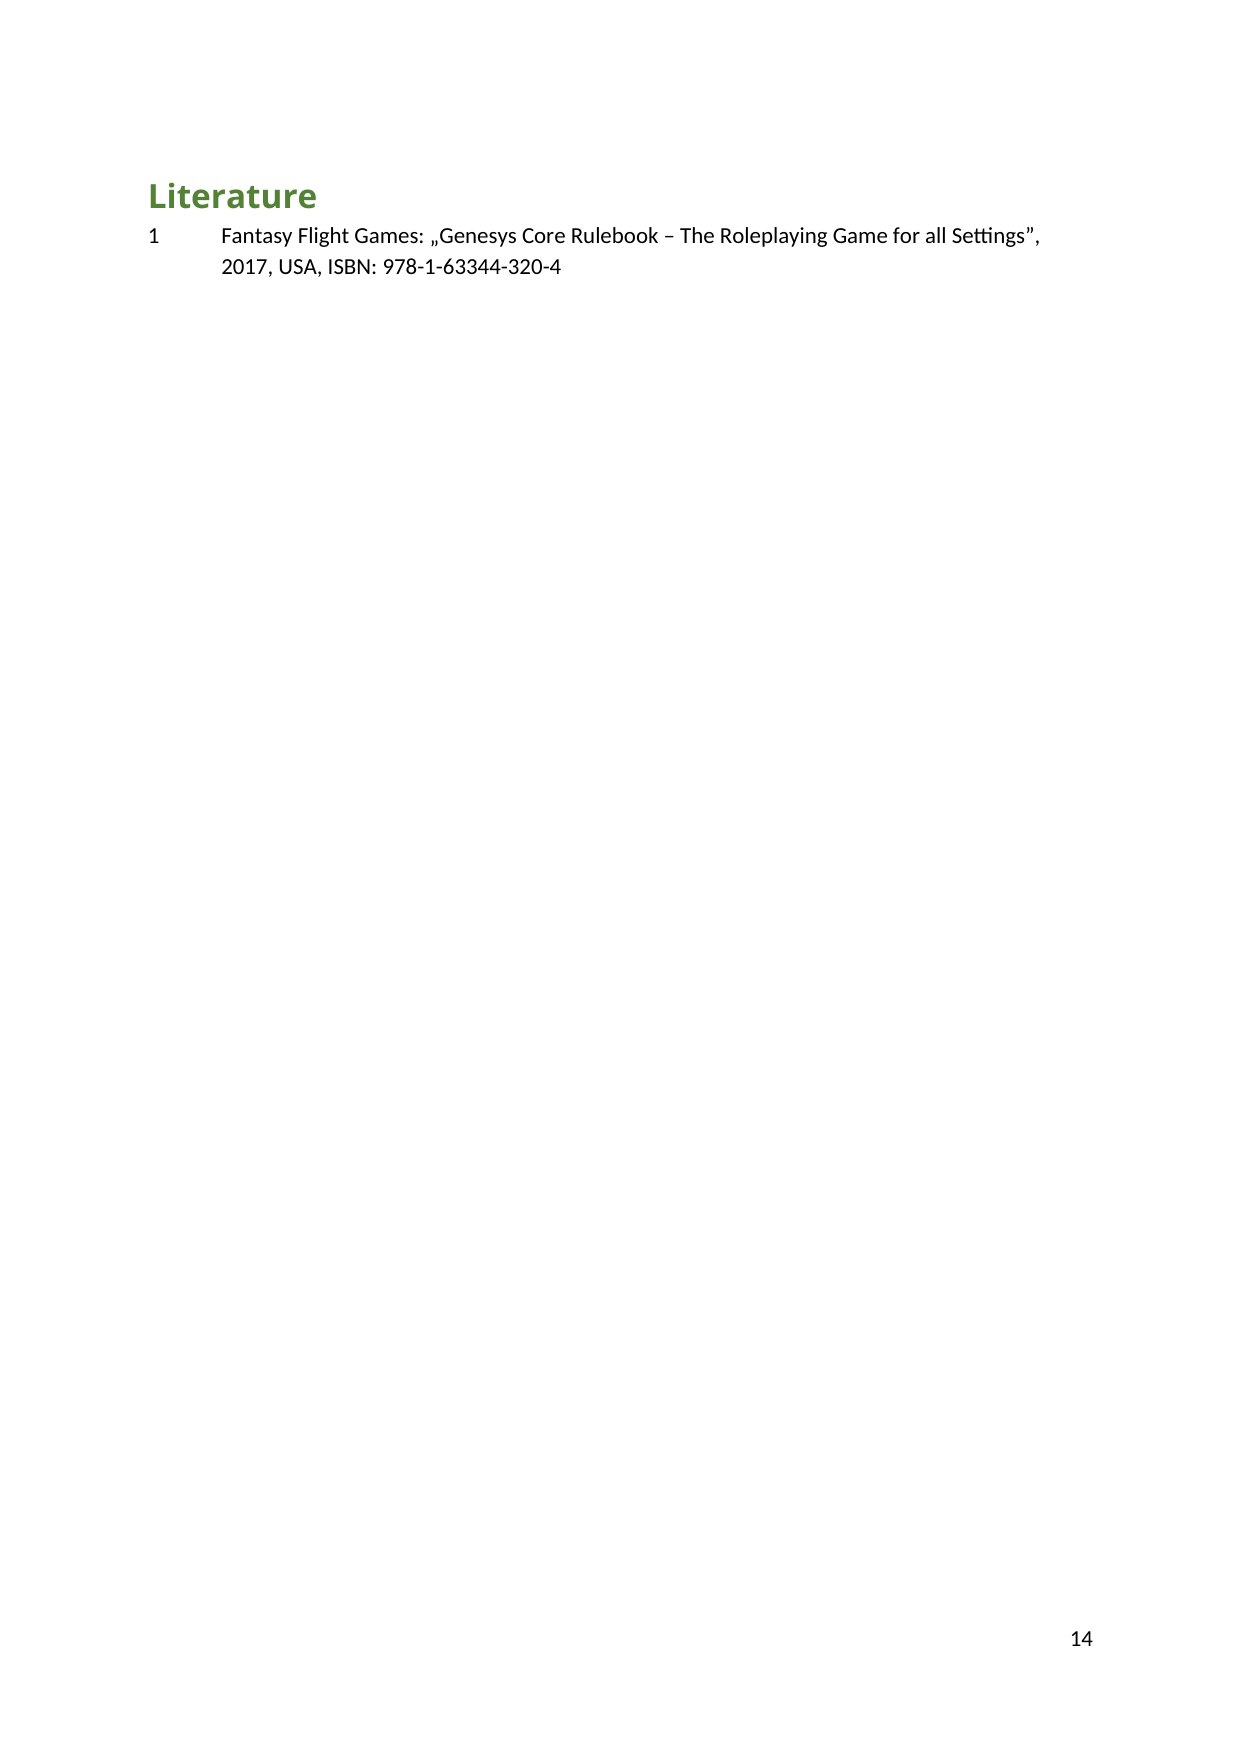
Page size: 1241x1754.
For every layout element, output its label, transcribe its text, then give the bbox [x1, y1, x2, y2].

text 1 Fantasy Flight Games: „Genesys Core Rulebook – The Roleplaying Game for all Settings”, 2017, USA, ISBN: 978-1-63344-320-4 [148, 222, 1093, 280]
subtitle Literature [148, 173, 1093, 218]
